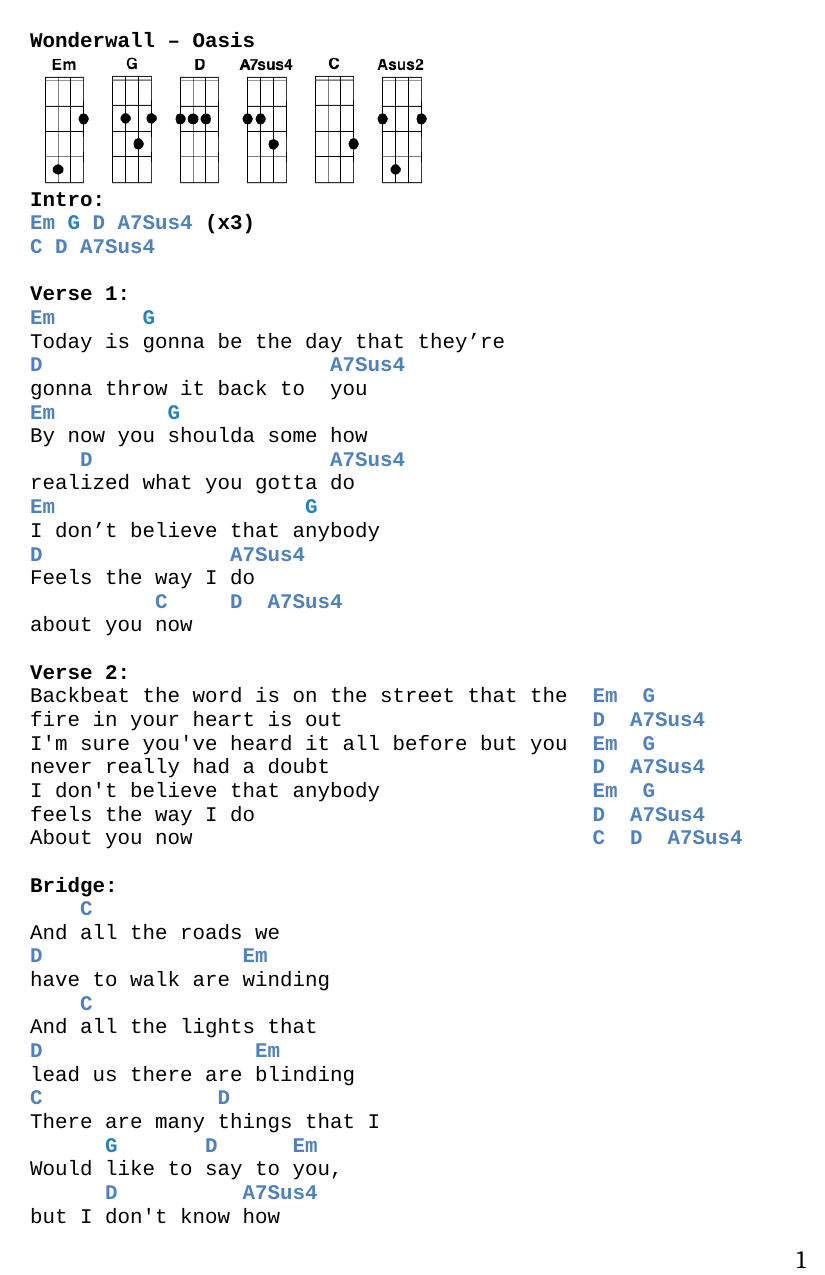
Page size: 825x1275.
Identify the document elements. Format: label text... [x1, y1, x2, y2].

text feels the way I do D A7Sus4 [30, 804, 806, 827]
text I don't believe that anybody Em G [30, 780, 806, 804]
text fire in your heart is out D A7Sus4 [30, 709, 806, 733]
text C [30, 993, 806, 1016]
text I'm sure you've heard it all before but you Em G [30, 733, 806, 756]
text D A7Sus4 gonna throw it back to you Em G [30, 354, 806, 425]
text Em G [30, 307, 806, 331]
text G D Em [30, 1135, 806, 1158]
text Today is gonna be the day that they’re [30, 331, 806, 354]
text D Em [30, 946, 806, 969]
text Verse 1: [30, 283, 806, 307]
text About you now C D A7Sus4 [30, 827, 806, 851]
text There are many things that I [30, 1111, 806, 1135]
text Backbeat the word is on the street that the Em G [30, 685, 806, 709]
text C D [30, 1087, 806, 1111]
text never really had a doubt D A7Sus4 [30, 756, 806, 780]
text C [30, 898, 806, 922]
text Em G [30, 496, 806, 520]
text realized what you gotta do [30, 473, 806, 496]
picture [30, 53, 435, 189]
text D A7Sus4 [30, 1182, 806, 1206]
text D A7Sus4 [30, 543, 806, 567]
text D A7Sus4 [30, 449, 806, 473]
text have to walk are winding [30, 969, 806, 993]
text Wonderwall – Oasis [30, 30, 806, 54]
text Feels the way I do [30, 567, 806, 591]
text Em G D A7Sus4 (x3) [30, 212, 806, 236]
text but I don't know how [30, 1206, 806, 1229]
text Bridge: [30, 874, 806, 898]
text C D A7Sus4 [30, 236, 806, 260]
text C D A7Sus4 [30, 591, 806, 614]
text I don’t believe that anybody [30, 520, 806, 543]
text lead us there are blinding [30, 1064, 806, 1087]
text about you now [30, 614, 806, 638]
text And all the roads we [30, 922, 806, 946]
text By now you shoulda some how [30, 425, 806, 449]
text And all the lights that [30, 1016, 806, 1040]
text Intro: [30, 189, 806, 212]
text Would like to say to you, [30, 1158, 806, 1182]
text D Em [30, 1040, 806, 1064]
text Verse 2: [30, 662, 806, 685]
